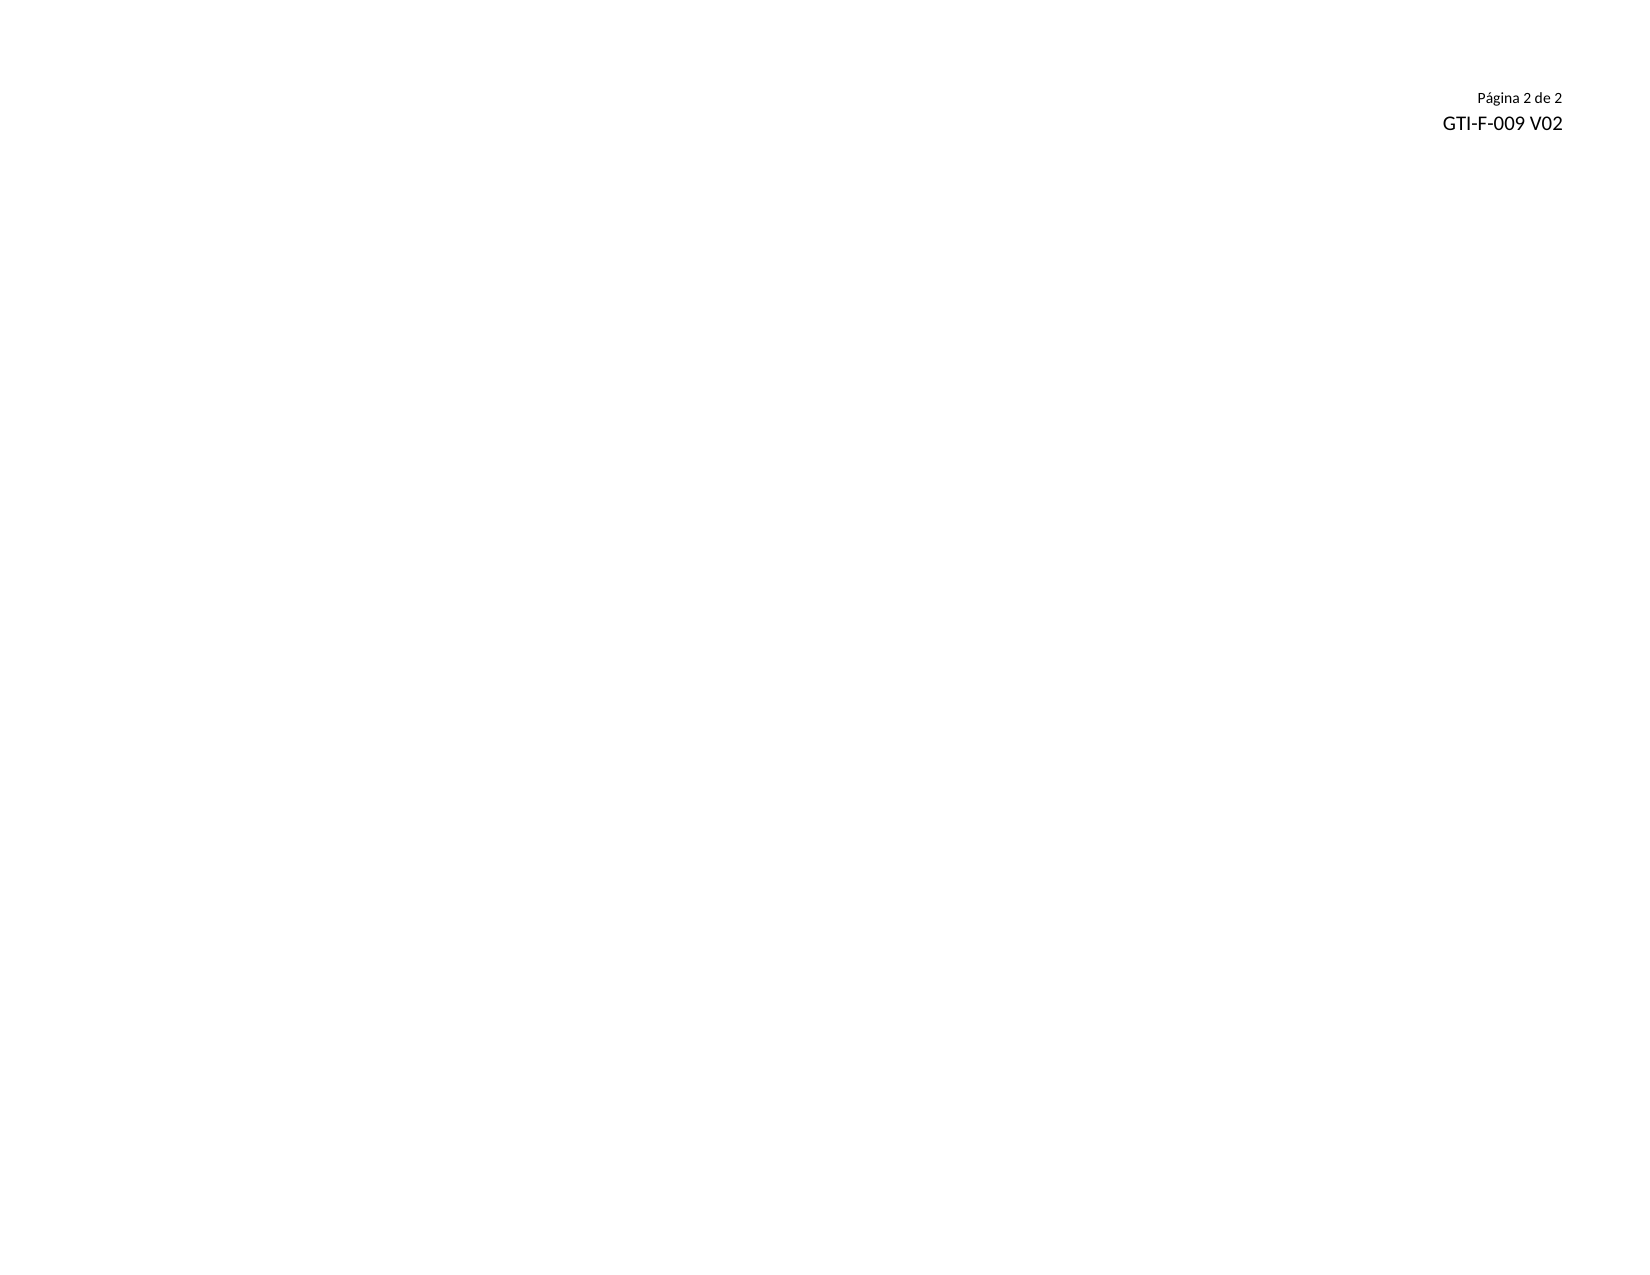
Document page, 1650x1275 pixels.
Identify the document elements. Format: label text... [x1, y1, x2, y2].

text Página 2 de 2 [104, 88, 1562, 107]
text GTI-F-009 V02 [104, 110, 1563, 136]
